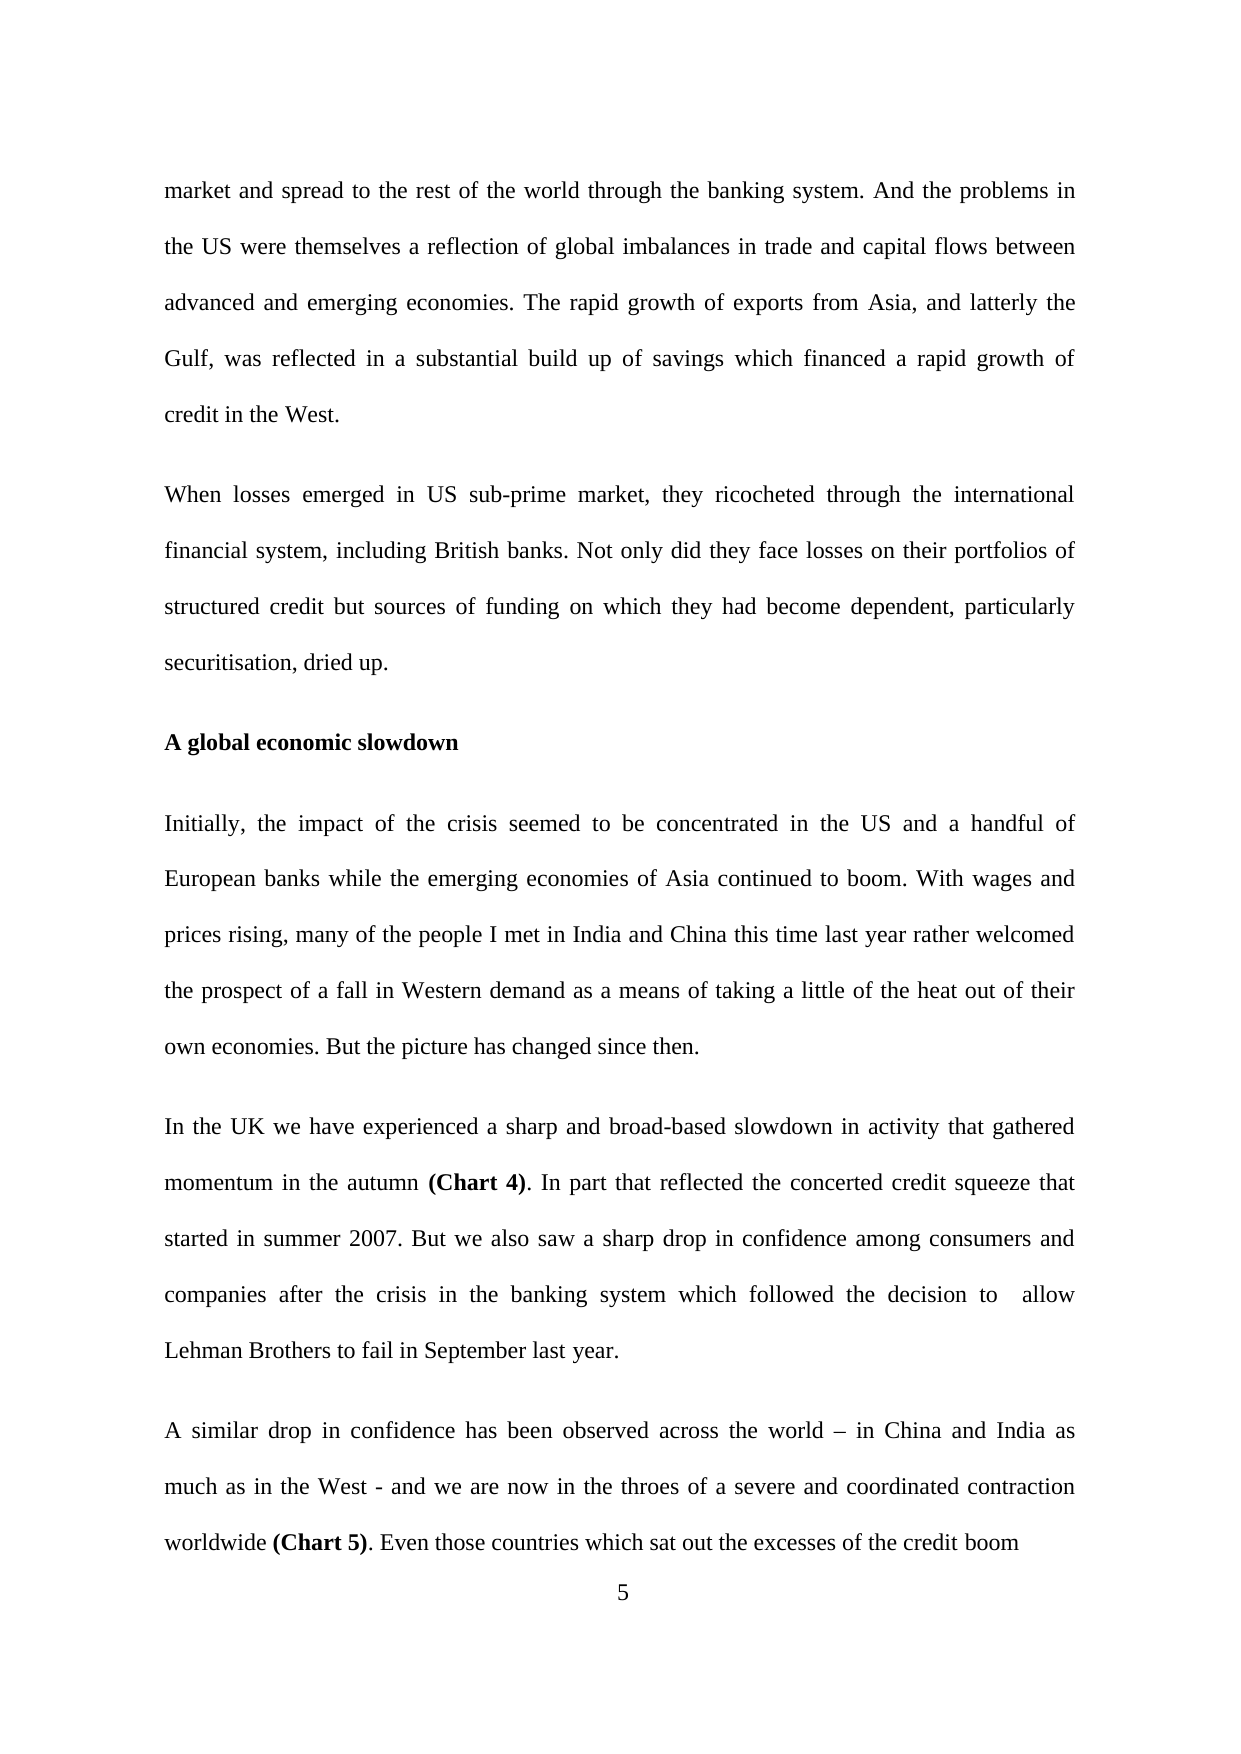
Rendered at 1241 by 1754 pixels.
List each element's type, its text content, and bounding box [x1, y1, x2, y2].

subtitle A global economic slowdown [164, 728, 1130, 756]
text market and spread to the rest of the world through the banking system. And the problems in the US were themselves a reflection of global imbalances in trade and capital flows between advanced and emerging economies. The rapid growth of exports from Asia, and latterly the Gulf, was reflected in a substantial build up of savings which financed a rapid growth of credit in the West. [164, 176, 1077, 428]
text When losses emerged in US sub-prime market, they ricocheted through the international financial system, including British banks. Not only did they face losses on their portfolios of structured credit but sources of funding on which they had become dependent, particularly securitisation, dried up. [164, 480, 1077, 675]
text Initially, the impact of the crisis seemed to be concentrated in the US and a handful of European banks while the emerging economies of Asia continued to boom. With wages and prices rising, many of the people I met in India and China this time last year rather welcomed the prospect of a fall in Western demand as a means of taking a little of the heat out of their own economies. But the picture has changed since then. [164, 808, 1077, 1060]
text In the UK we have experienced a sharp and broad-based slowdown in activity that gathered momentum in the autumn (Chart 4). In part that reflected the concerted credit squeeze that started in summer 2007. But we also saw a sharp drop in confidence among consumers and companies after the crisis in the banking system which followed the decision to allow Lehman Brothers to fail in September last year. [164, 1112, 1077, 1364]
text A similar drop in confidence has been observed across the world – in China and India as much as in the West - and we are now in the throes of a severe and coordinated contraction worldwide (Chart 5). Even those countries which sat out the excesses of the credit boom [164, 1416, 1077, 1556]
